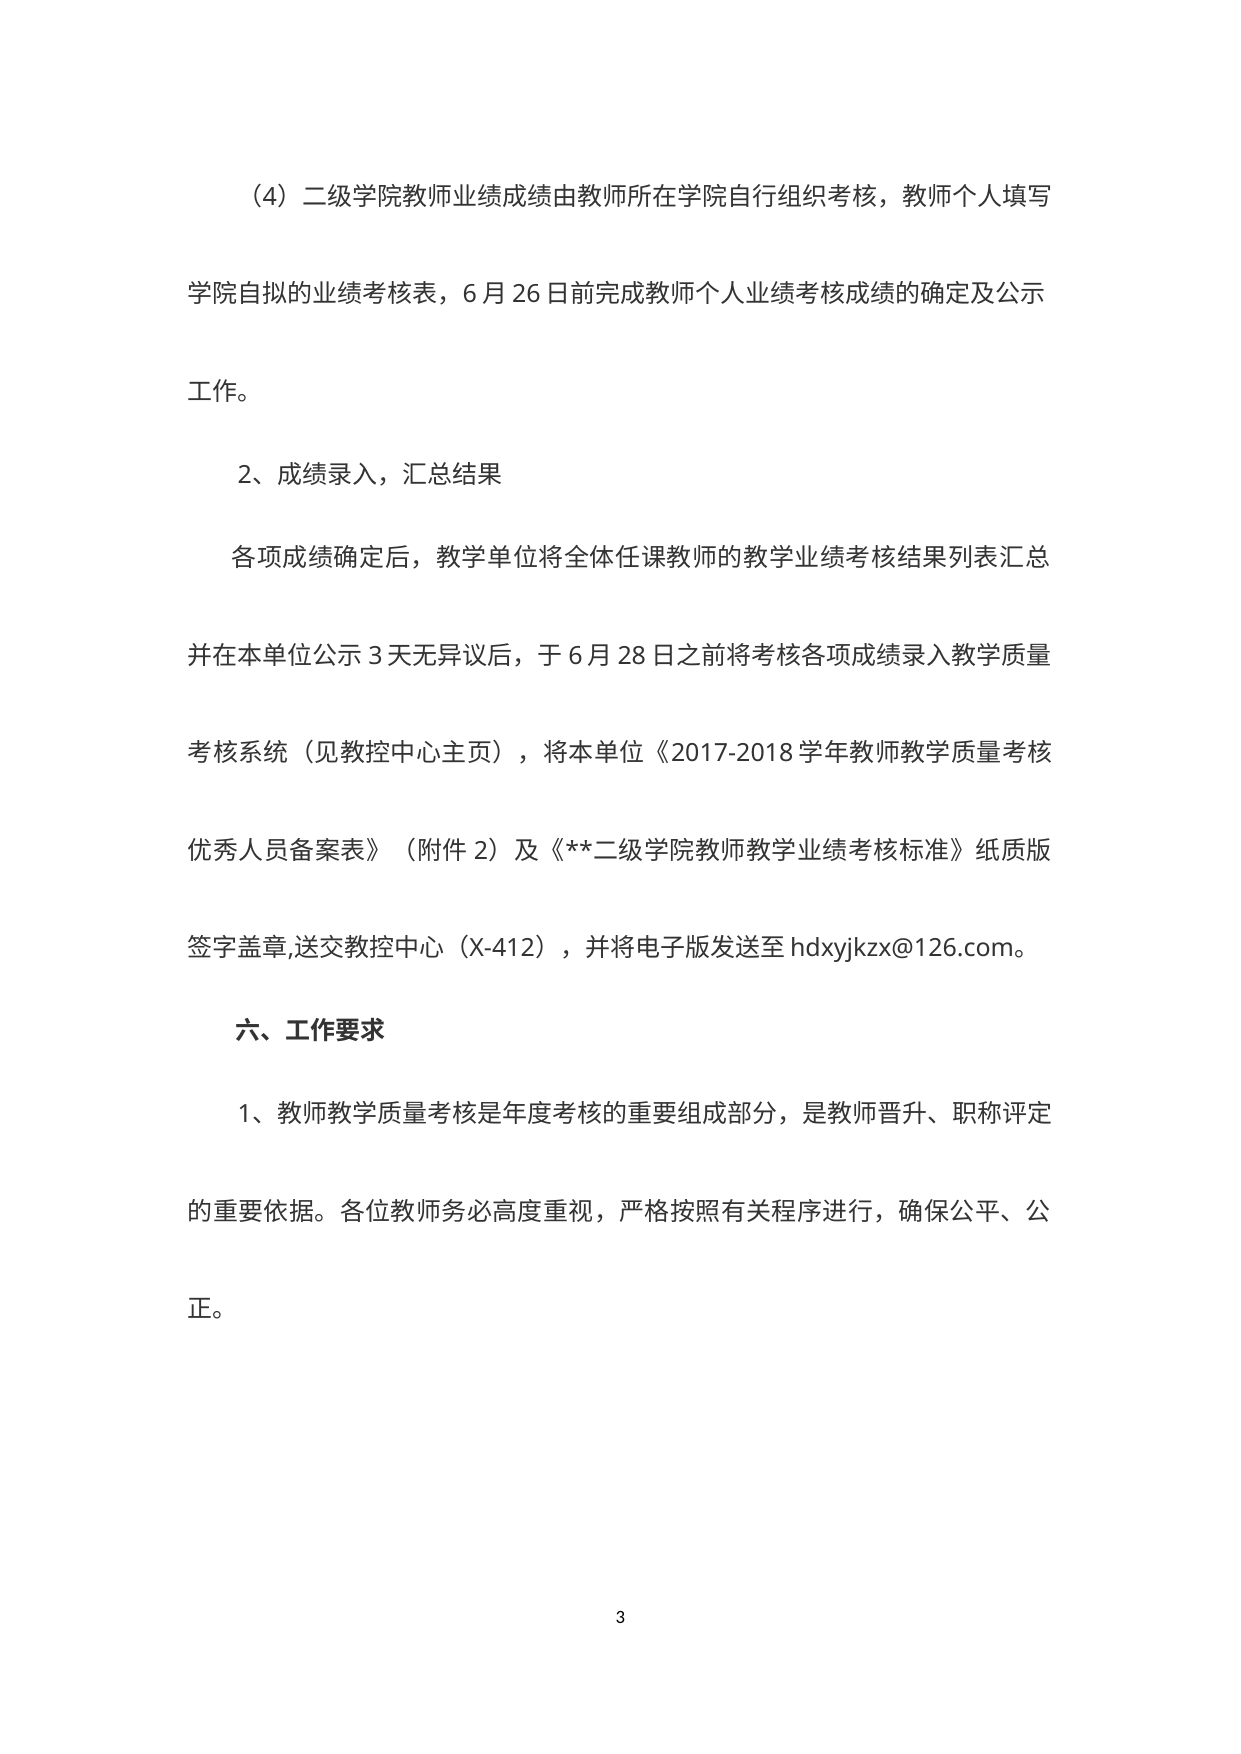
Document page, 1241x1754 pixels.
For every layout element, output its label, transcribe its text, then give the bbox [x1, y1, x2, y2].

text 1、教师教学质量考核是年度考核的重要组成部分，是教师晋升、职称评定的重要依据。各位教师务必高度重视，严格按照有关程序进行，确保公平、公正。 [187, 1079, 1053, 1339]
text 2、成绩录入，汇总结果 [187, 440, 1053, 505]
text （4）二级学院教师业绩成绩由教师所在学院自行组织考核，教师个人填写学院自拟的业绩考核表，6月26日前完成教师个人业绩考核成绩的确定及公示工作。 [187, 162, 1053, 422]
text 各项成绩确定后，教学单位将全体任课教师的教学业绩考核结果列表汇总并在本单位公示3天无异议后，于6月28日之前将考核各项成绩录入教学质量考核系统（见教控中心主页），将本单位《2017-2018学年教师教学质量考核优秀人员备案表》（附件2）及《**二级学院教师教学业绩考核标准》纸质版签字盖章,送交教控中心（X-412），并将电子版发送至hdxyjkzx@126.com。 [187, 523, 1053, 978]
text 六、工作要求 [235, 996, 1053, 1061]
